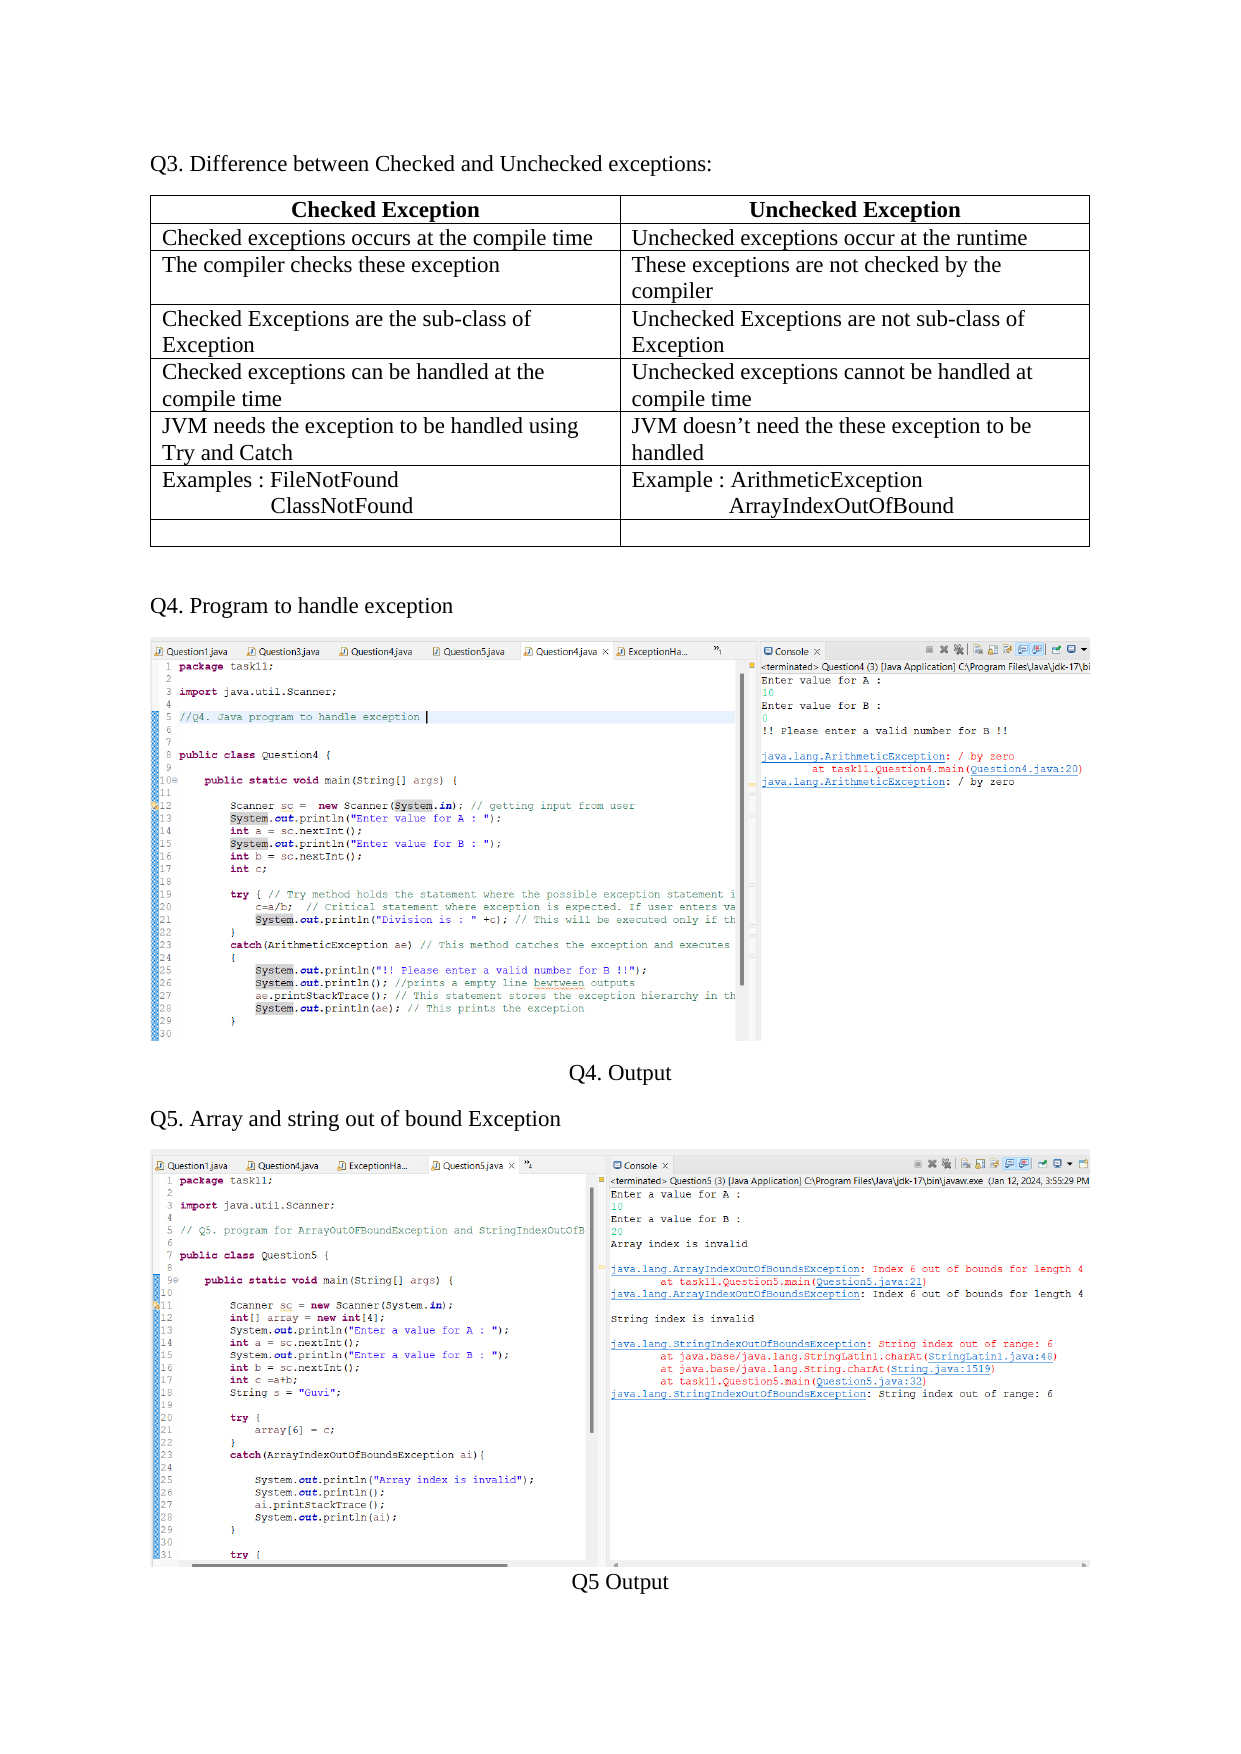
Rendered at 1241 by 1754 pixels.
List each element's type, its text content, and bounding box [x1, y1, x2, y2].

table_cell The compiler checks these exception [151, 251, 620, 304]
table_cell Unchecked exceptions cannot be handled at compile time [621, 359, 1089, 411]
table_cell Unchecked Exceptions are not sub-class of Exception [621, 305, 1089, 357]
table_cell Checked Exceptions are the sub-class of Exception [151, 305, 620, 357]
table_header Checked Exception [151, 196, 620, 222]
table_cell JVM needs the exception to be handled using Try and Catch [151, 412, 620, 465]
table_cell [621, 520, 1089, 546]
table_cell Examples : FileNotFound ClassNotFound [151, 466, 620, 519]
text Q4. Program to handle exception [150, 592, 1090, 618]
picture [150, 637, 1091, 1041]
text Q4. Output [150, 1059, 1090, 1086]
table_cell Unchecked exceptions occur at the runtime [621, 224, 1089, 250]
table_cell JVM doesn’t need the these exception to be handled [621, 412, 1089, 465]
table_cell These exceptions are not checked by the compiler [621, 251, 1089, 304]
table_cell Checked exceptions occurs at the compile time [151, 224, 620, 250]
text Q5 Output [150, 1567, 1090, 1595]
text Q5. Array and string out of bound Exception [150, 1104, 1090, 1131]
table_cell [151, 520, 620, 546]
text Q3. Difference between Checked and Unchecked exceptions: [150, 150, 1090, 176]
table_cell Example : ArithmeticException ArrayIndexOutOfBound [621, 466, 1089, 519]
table_header Unchecked Exception [621, 196, 1089, 222]
picture [150, 1149, 1091, 1567]
table_cell Checked exceptions can be handled at the compile time [151, 359, 620, 411]
